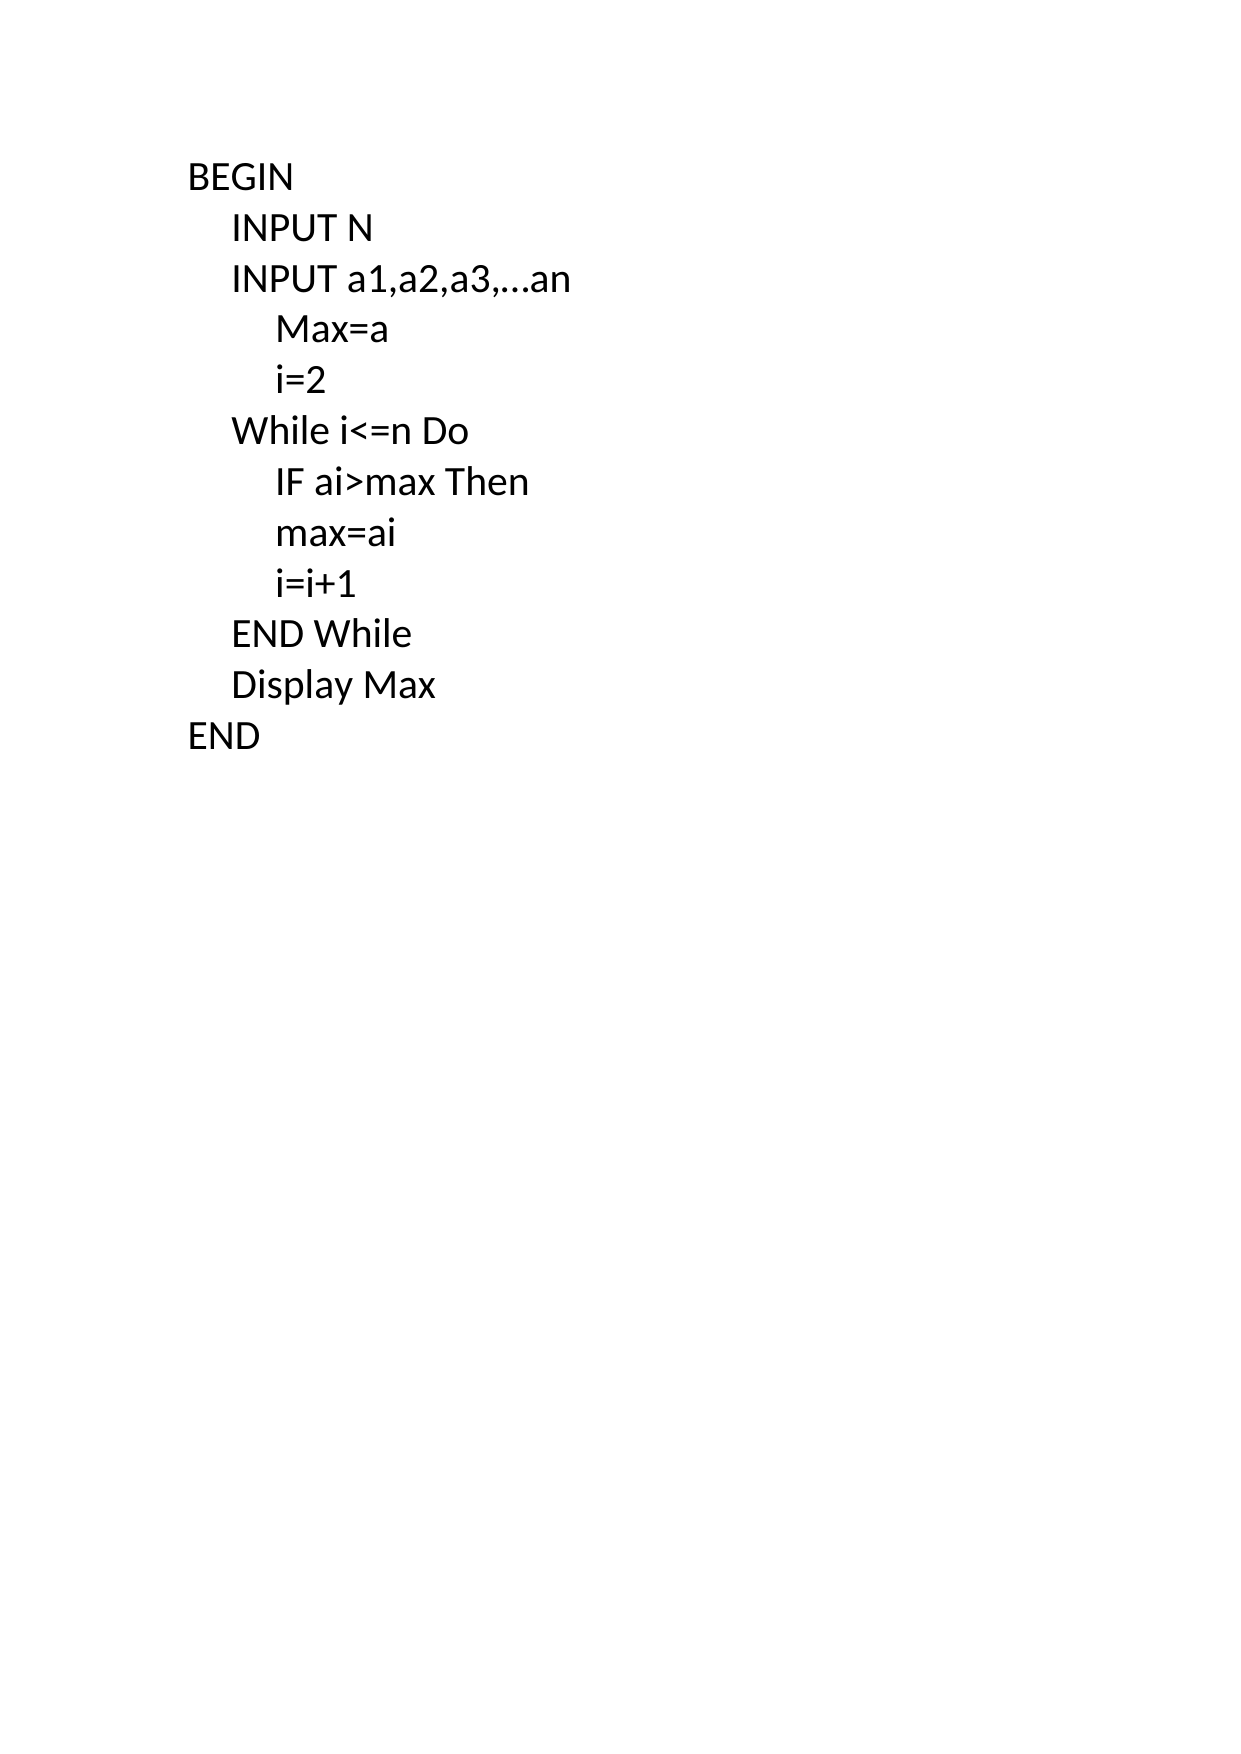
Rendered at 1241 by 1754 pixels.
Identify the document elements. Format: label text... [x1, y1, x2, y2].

text BEGIN INPUT N INPUT a1,a2,a3,…an Max=a i=2 While i<=n Do IF ai>max Then max=ai i=i+1 END While Display Max END [187, 150, 1053, 785]
